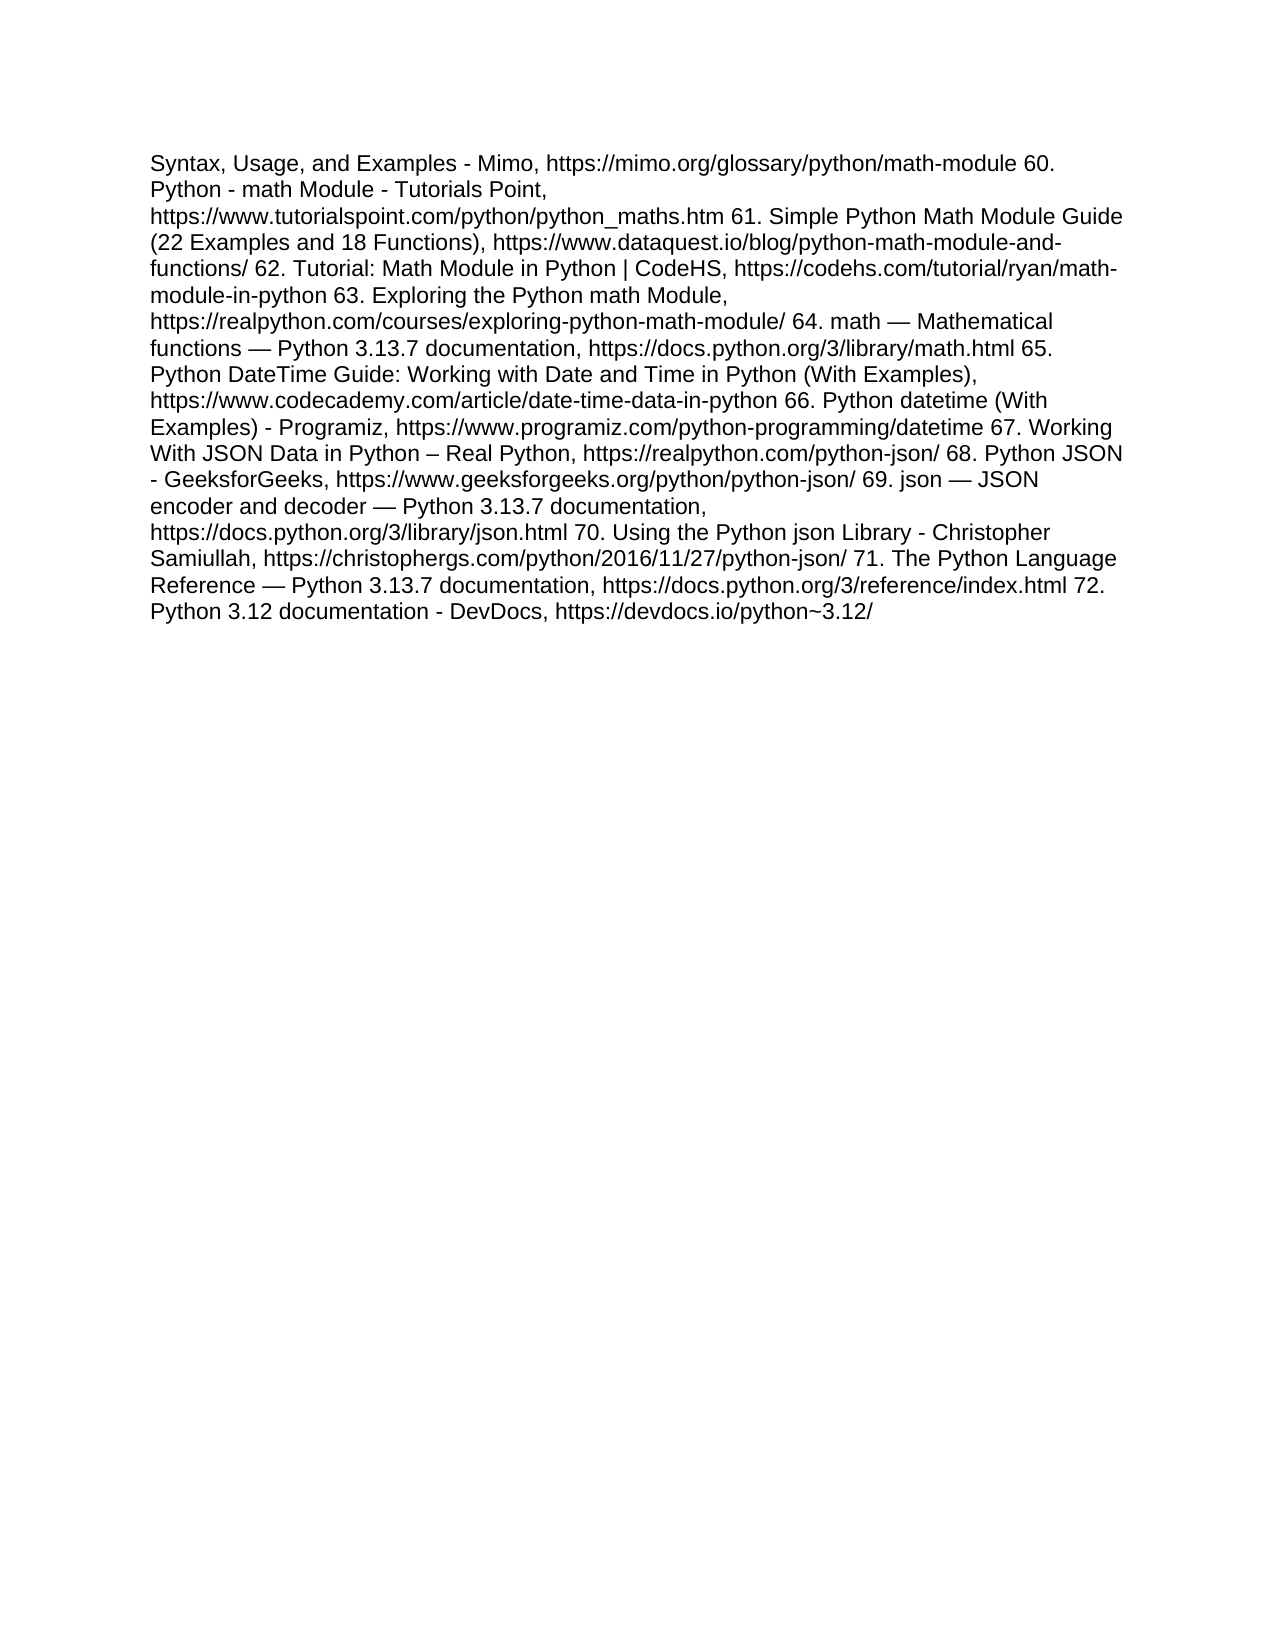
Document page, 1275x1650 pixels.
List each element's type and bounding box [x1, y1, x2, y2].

text [150, 150, 1125, 624]
